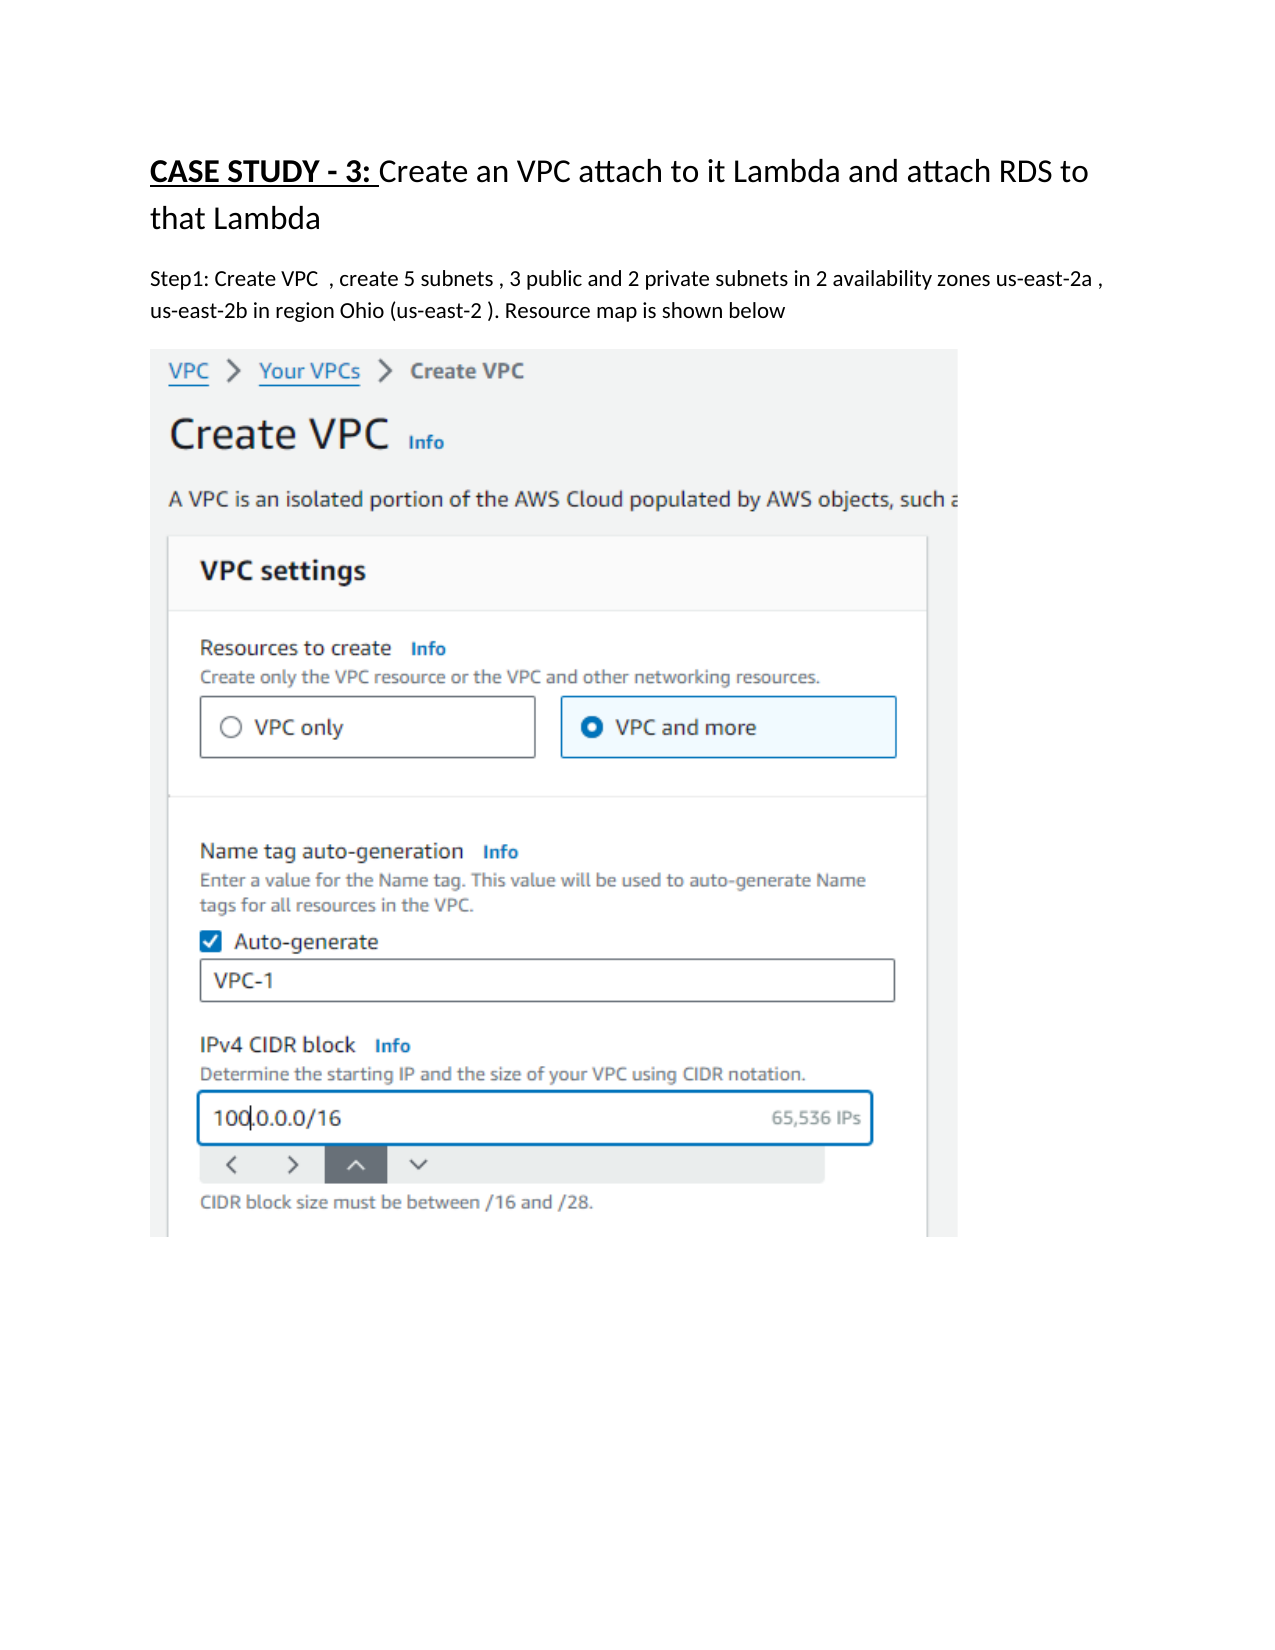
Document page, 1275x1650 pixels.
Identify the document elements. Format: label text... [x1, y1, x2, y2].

text Step1: Create VPC , create 5 subnets , 3 public and 2 private subnets in 2 availability zones us-east-2a , us-east-2b in region Ohio (us-east-2 ). Resource map is shown below [150, 264, 1125, 324]
text CASE STUDY - 3: Create an VPC attach to it Lambda and attach RDS to that Lambda [150, 150, 1125, 237]
picture [150, 349, 958, 1237]
